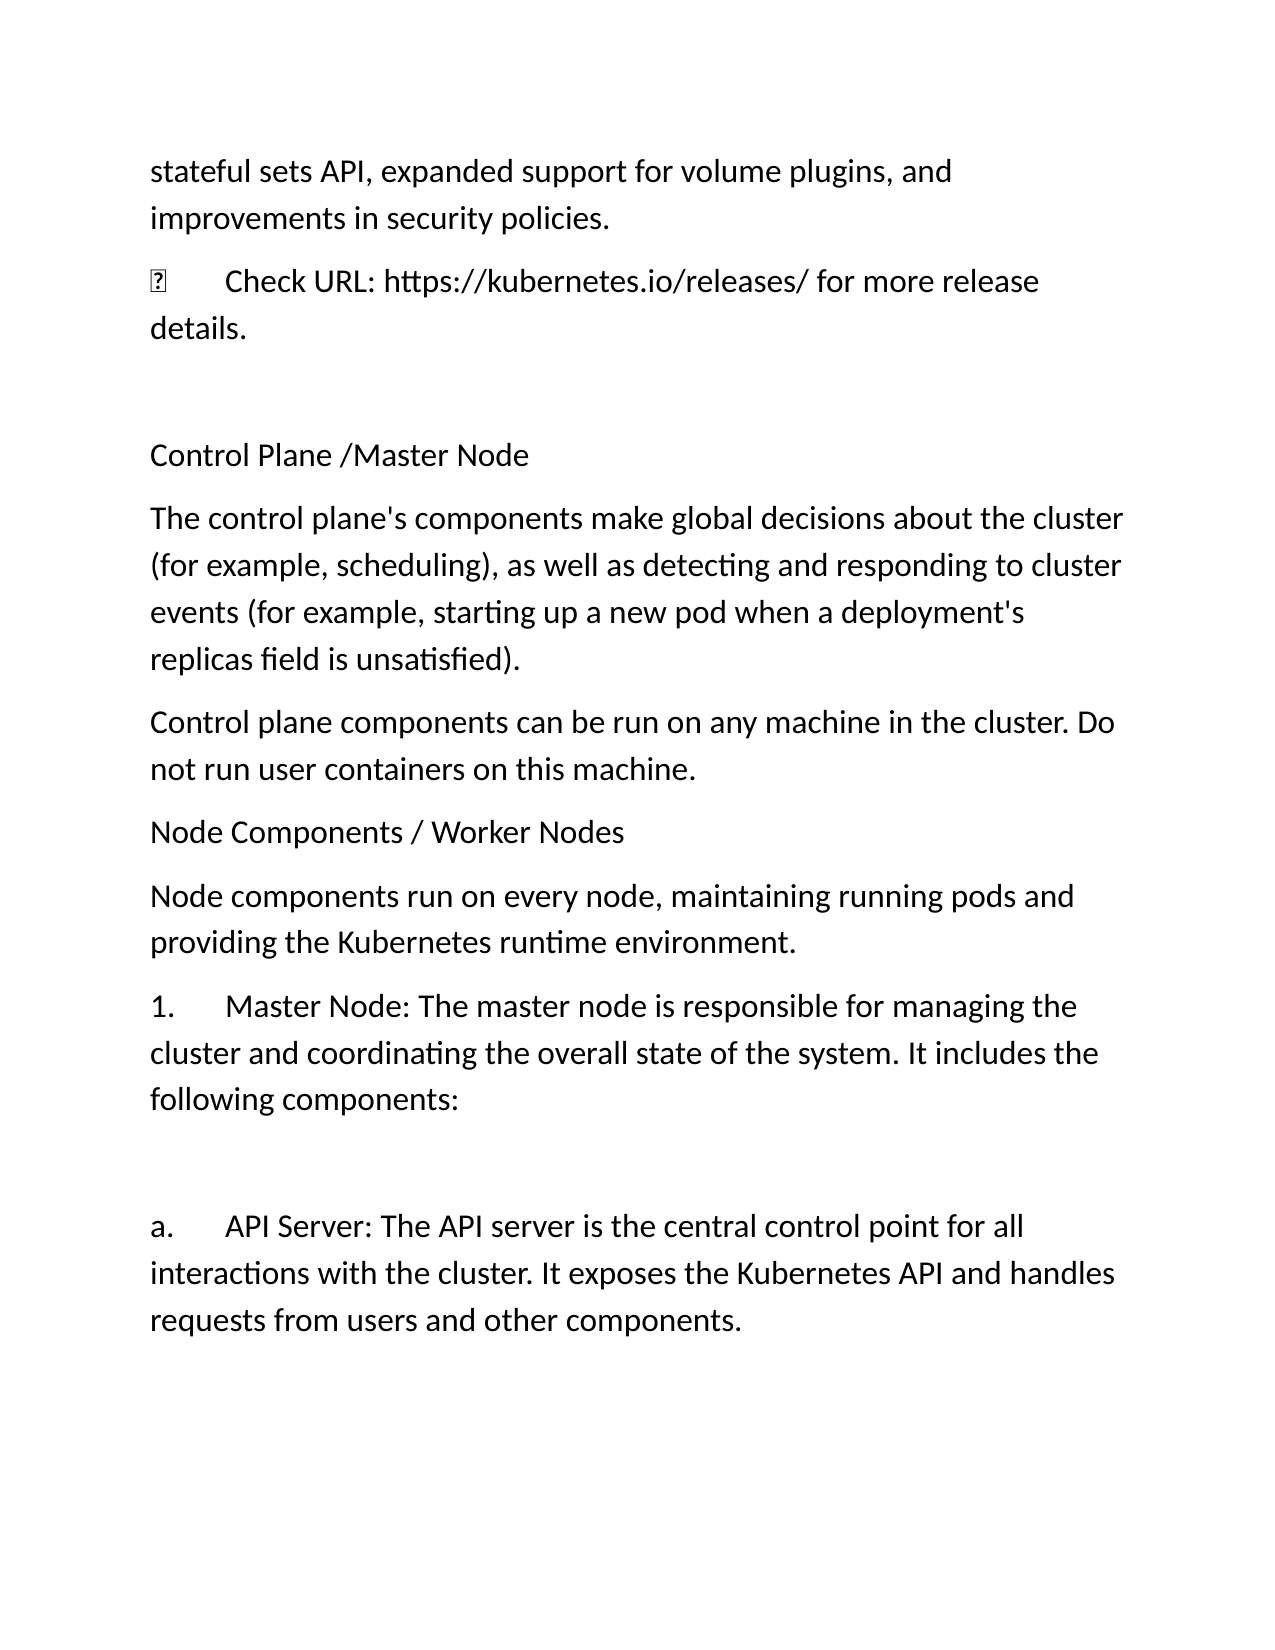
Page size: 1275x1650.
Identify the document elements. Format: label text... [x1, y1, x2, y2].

text Control Plane /Master Node [150, 434, 1125, 474]
text 1. Master Node: The master node is responsible for managing the cluster and coordinating the overall state of the system. It includes the following components: [150, 985, 1125, 1119]
text The control plane's components make global decisions about the cluster (for example, scheduling), as well as detecting and responding to cluster events (for example, starting up a new pod when a deployment's replicas field is unsatisfied). [150, 497, 1125, 678]
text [150, 150, 1125, 237]
text Node Components / Worker Nodes [150, 811, 1125, 852]
text Control plane components can be run on any machine in the cluster. Do not run user containers on this machine. [150, 701, 1125, 788]
text Node components run on every node, maintaining running pods and providing the Kubernetes runtime environment. [150, 875, 1125, 962]
text a. API Server: The API server is the central control point for all interactions with the cluster. It exposes the Kubernetes API and handles requests from users and other components. [150, 1205, 1125, 1339]
text  Check URL: https://kubernetes.io/releases/ for more release details. [150, 260, 1125, 348]
